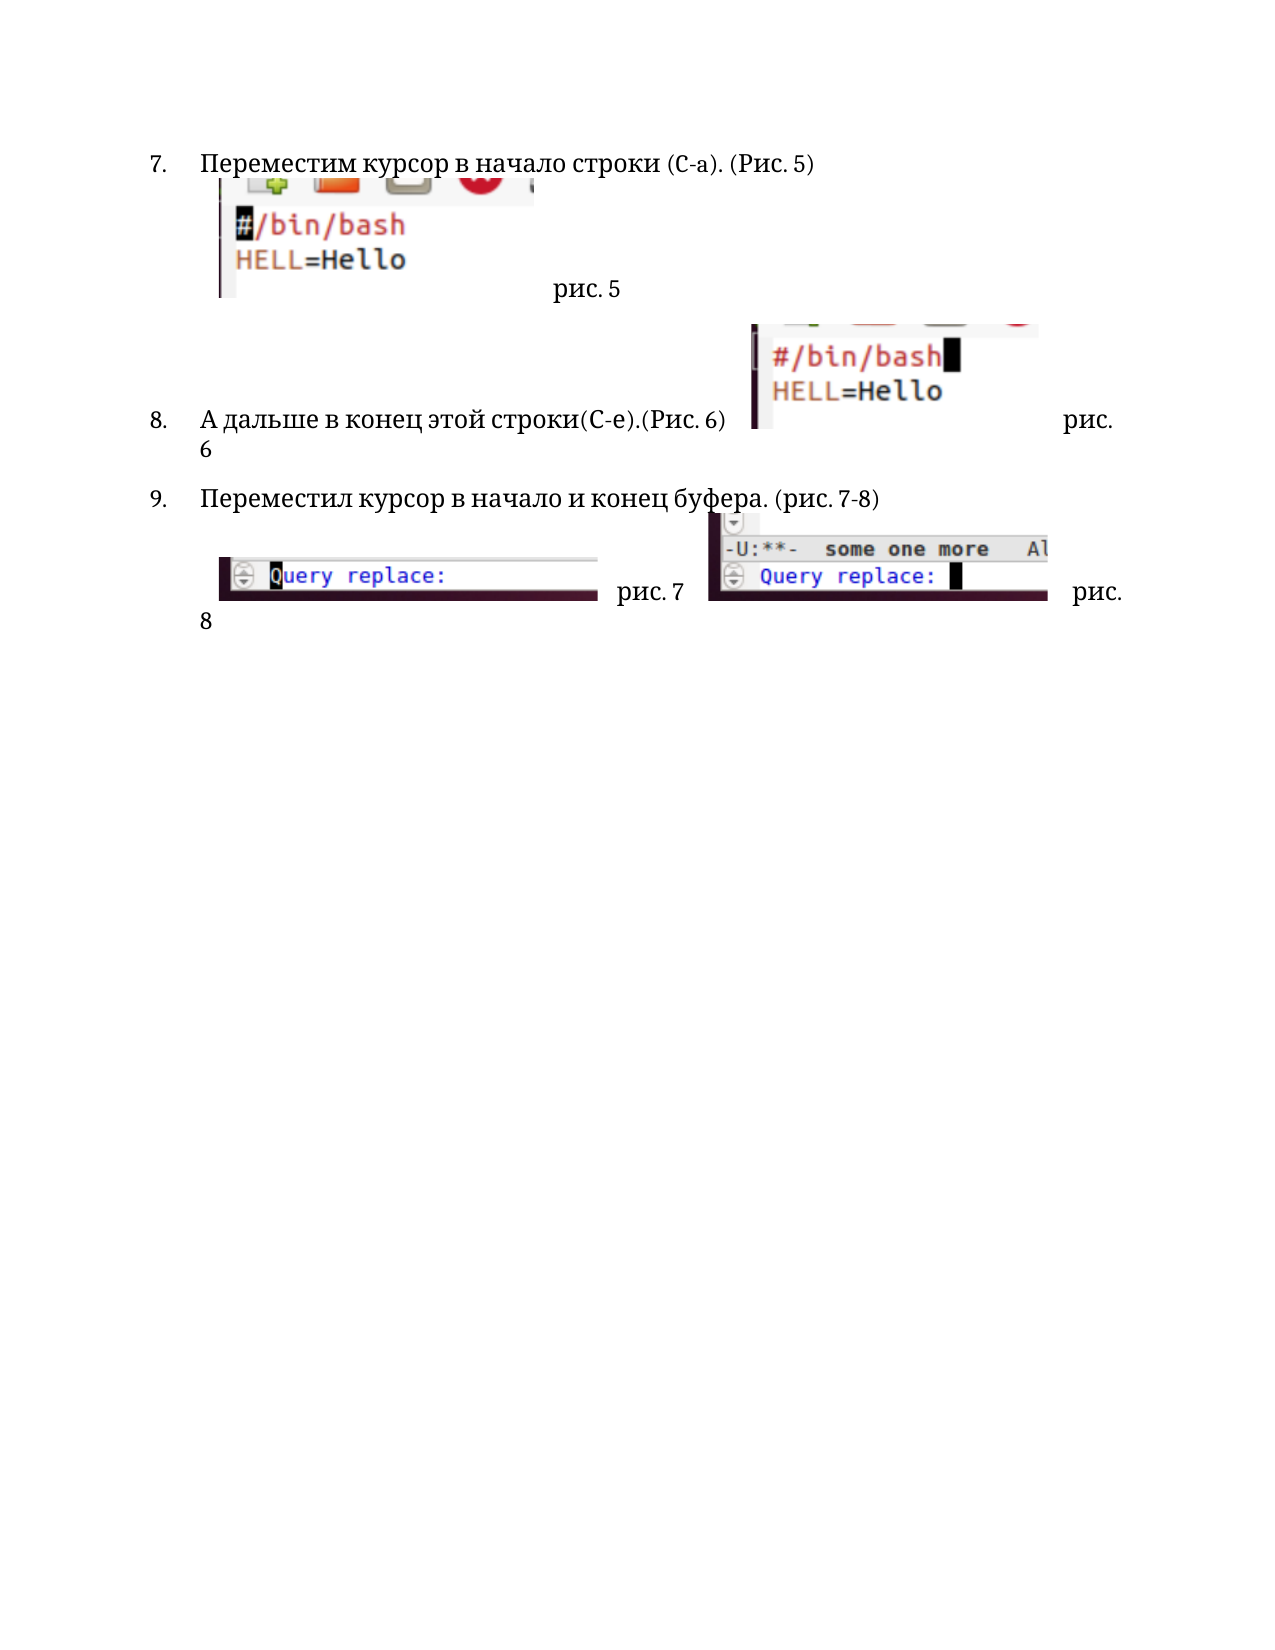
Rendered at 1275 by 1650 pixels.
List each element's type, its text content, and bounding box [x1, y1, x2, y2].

picture [218, 178, 534, 298]
picture [708, 513, 1048, 601]
picture [751, 324, 1039, 429]
picture [218, 557, 598, 601]
list А дальше в конец этой строки(С-е).(Рис. 6) рис. 6 [150, 324, 1125, 464]
